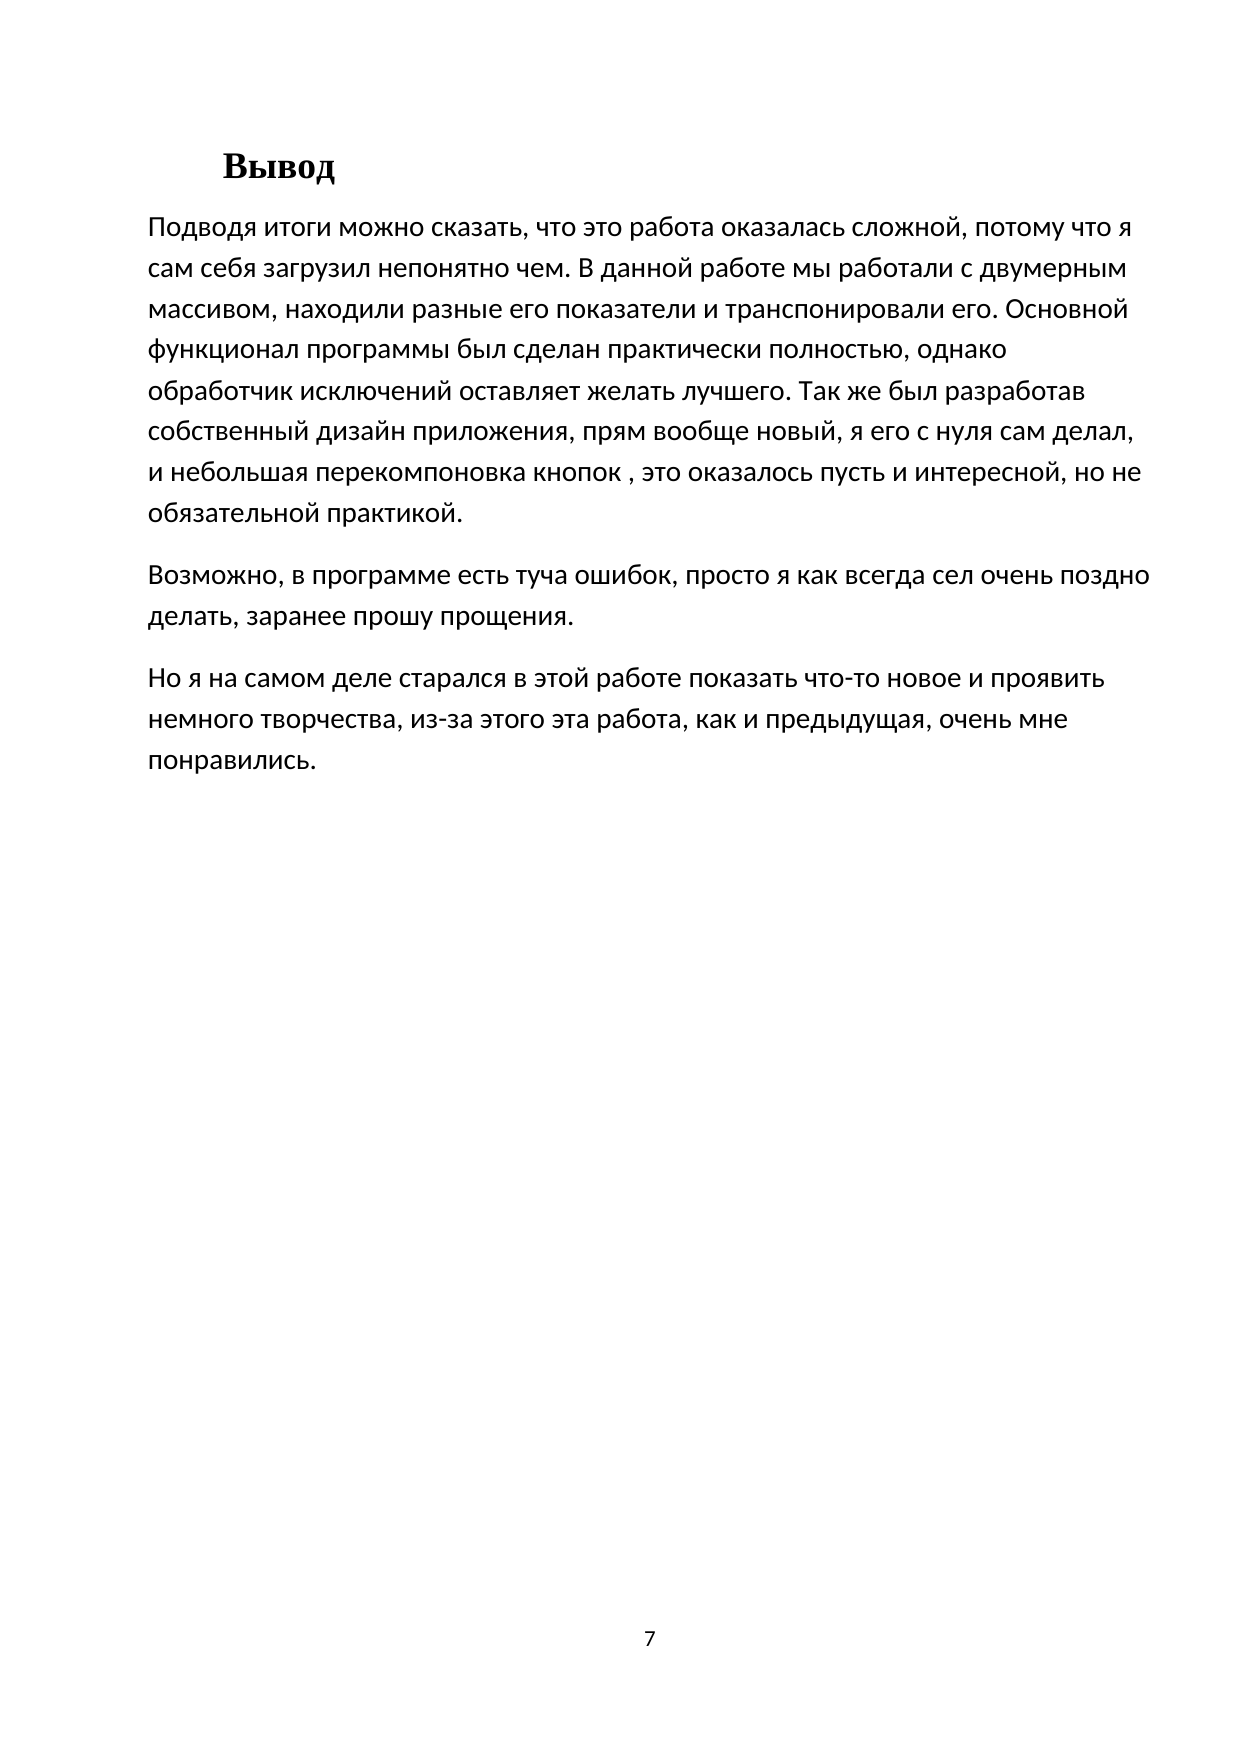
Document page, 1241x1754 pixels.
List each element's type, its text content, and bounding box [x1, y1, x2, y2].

text Подводя итоги можно сказать, что это работа оказалась сложной, потому что я сам себя загрузил непонятно чем. В данной работе мы работали с двумерным массивом, находили разные его показатели и транспонировали его. Основной функционал программы был сделан практически полностью, однако обработчик исключений оставляет желать лучшего. Так же был разработав собственный дизайн приложения, прям вообще новый, я его с нуля сам делал, и небольшая перекомпоновка кнопок , это оказалось пусть и интересной, но не обязательной практикой. [148, 208, 1152, 530]
text Но я на самом деле старался в этой работе показать что-то новое и проявить немного творчества, из-за этого эта работа, как и предыдущая, очень мне понравились. [148, 659, 1152, 776]
subtitle Вывод [223, 143, 1152, 186]
text Возможно, в программе есть туча ошибок, просто я как всегда сел очень поздно делать, заранее прошу прощения. [148, 556, 1152, 633]
